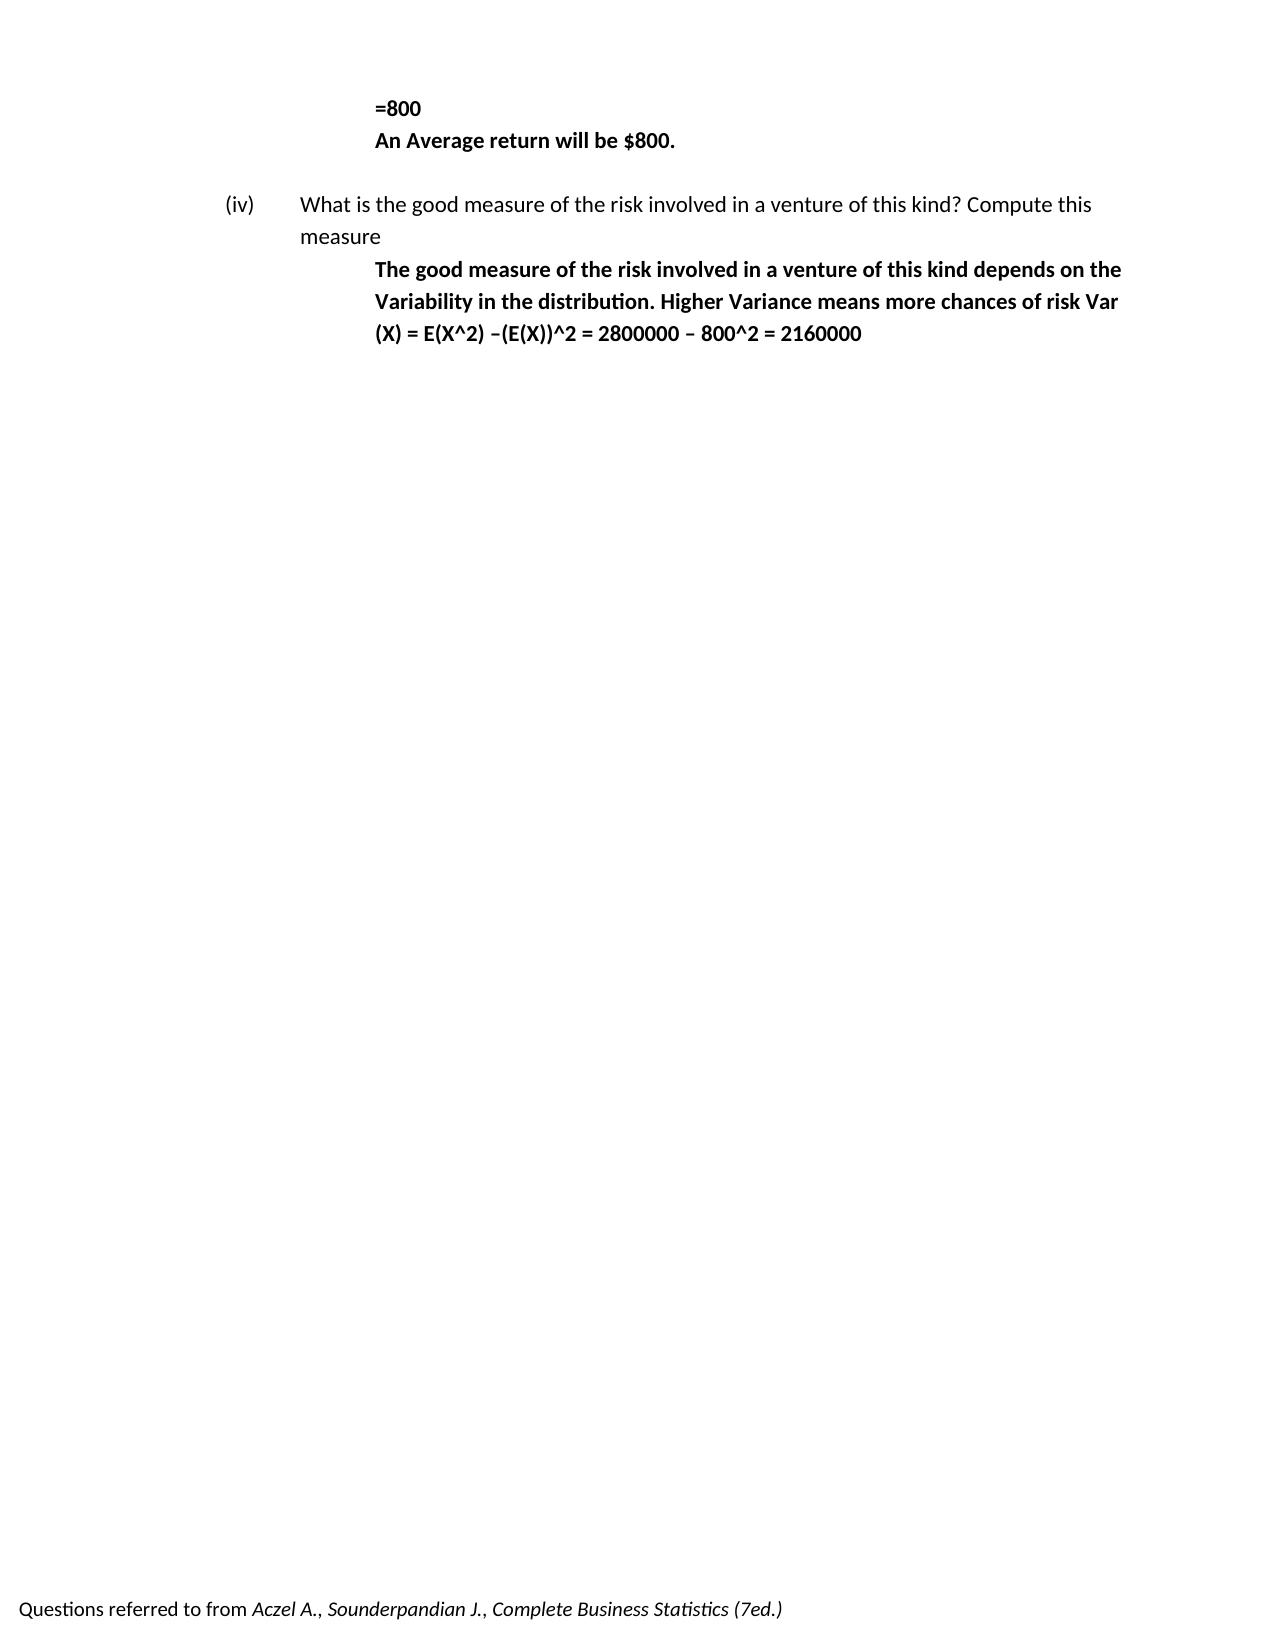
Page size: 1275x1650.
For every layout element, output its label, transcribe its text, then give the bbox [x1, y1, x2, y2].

text =800 [300, 94, 1125, 122]
text The good measure of the risk involved in a venture of this kind depends on the Variability in the distribution. Higher Variance means more chances of risk Var (X) = E(X^2) –(E(X))^2 = 2800000 – 800^2 = 2160000 [375, 255, 1125, 347]
list What is the good measure of the risk involved in a venture of this kind? Compute this measure [225, 190, 1125, 251]
text An Average return will be $800. [300, 126, 1125, 154]
